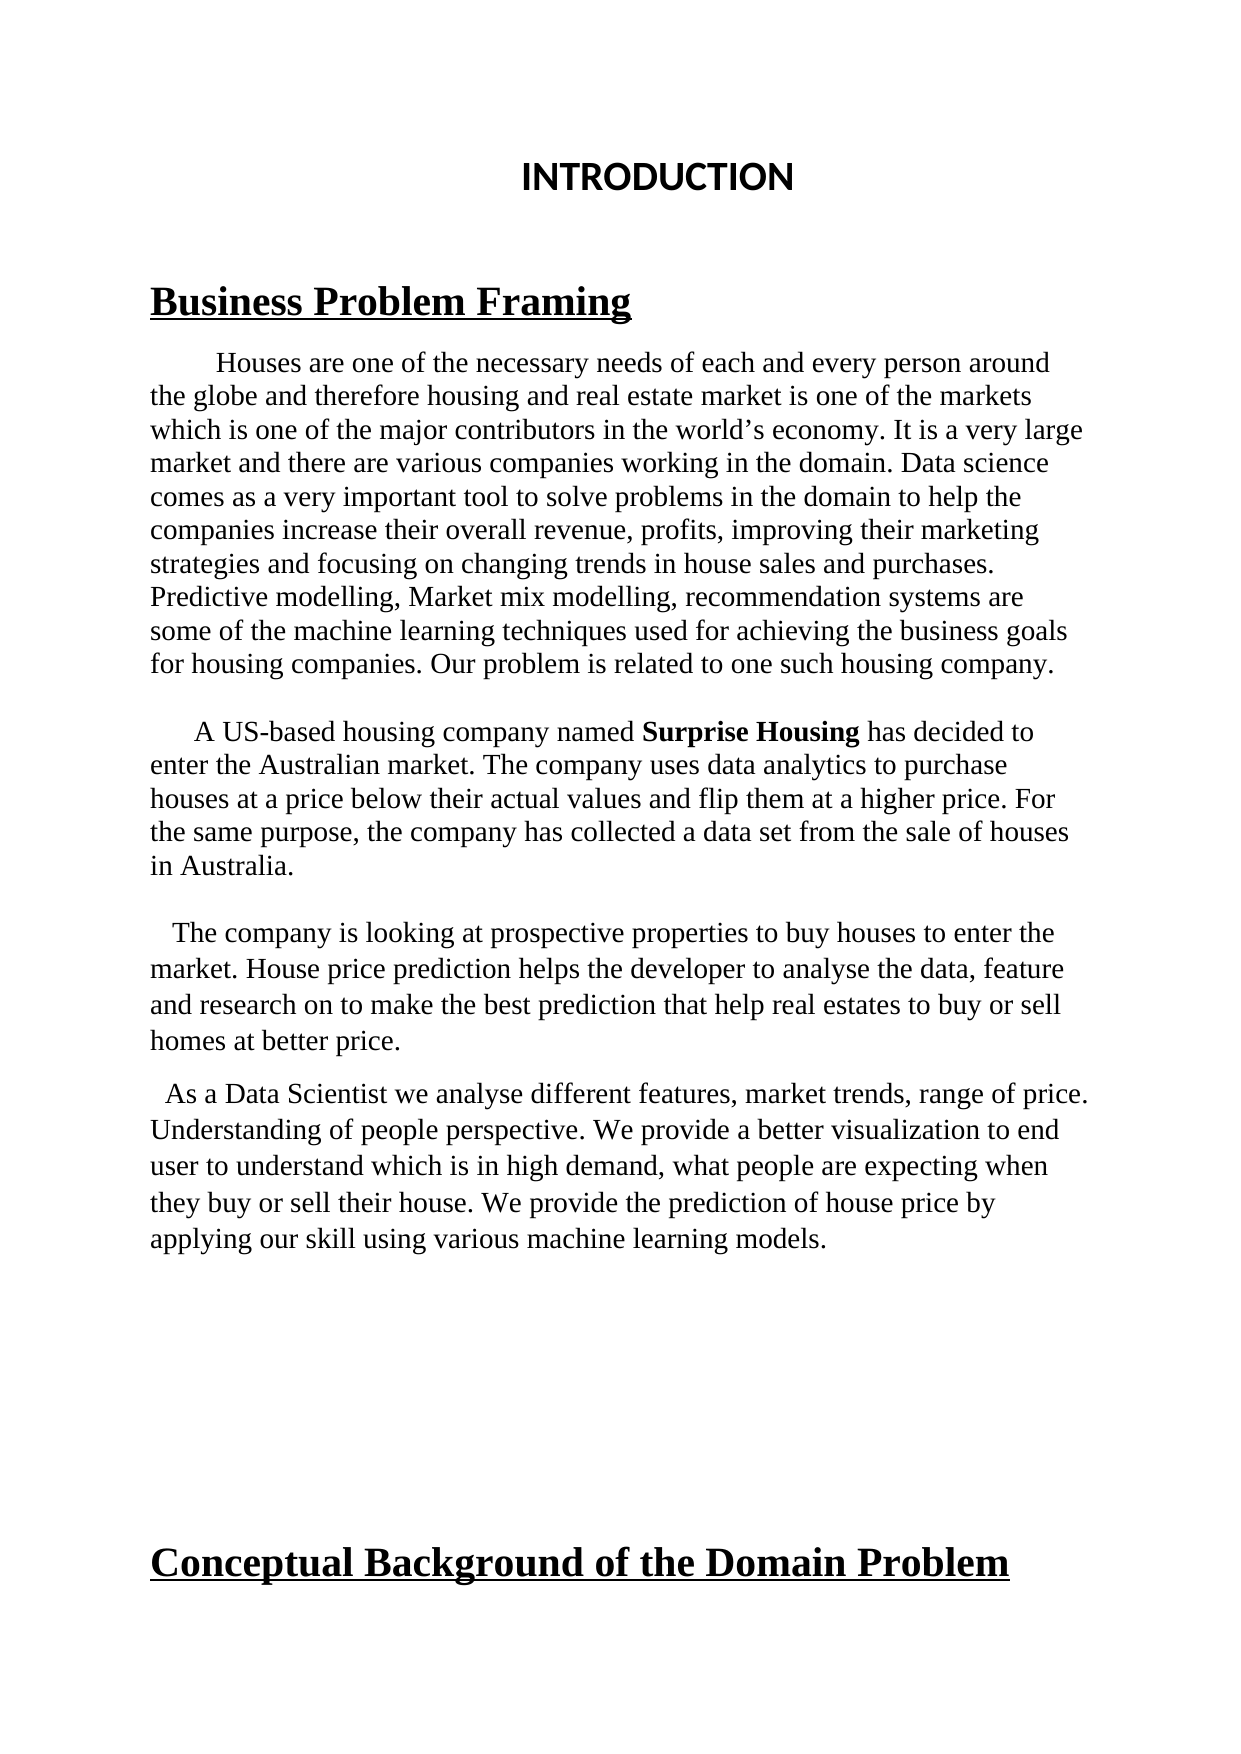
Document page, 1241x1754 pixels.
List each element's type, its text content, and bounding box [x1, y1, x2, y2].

text The company is looking at prospective properties to buy houses to enter the market. House price prediction helps the developer to analyse the data, feature and research on to make the best prediction that help real estates to buy or sell homes at better price. [150, 915, 1090, 1057]
text Houses are one of the necessary needs of each and every person around the globe and therefore housing and real estate market is one of the markets which is one of the major contributors in the world’s economy. It is a very large market and there are various companies working in the domain. Data science comes as a very important tool to solve problems in the domain to help the companies increase their overall revenue, profits, improving their marketing strategies and focusing on changing trends in house sales and purchases. Predictive modelling, Market mix modelling, recommendation systems are some of the machine learning techniques used for achieving the business goals for housing companies. Our problem is related to one such housing company. [150, 345, 1090, 680]
text As a Data Scientist we analyse different features, market trends, range of price. Understanding of people perspective. We provide a better visualization to end user to understand which is in high demand, what people are expecting when they buy or sell their house. We provide the prediction of house price by applying our skill using various machine learning models. [150, 1076, 1090, 1254]
list INTRODUCTION [225, 150, 1090, 201]
text A US-based housing company named Surprise Housing has decided to enter the Australian market. The company uses data analytics to purchase houses at a price below their actual values and flip them at a higher price. For the same purpose, the company has collected a data set from the sale of houses in Australia. [150, 714, 1090, 881]
text Conceptual Background of the Domain Problem [150, 1538, 1090, 1586]
text Business Problem Framing [150, 276, 1090, 324]
